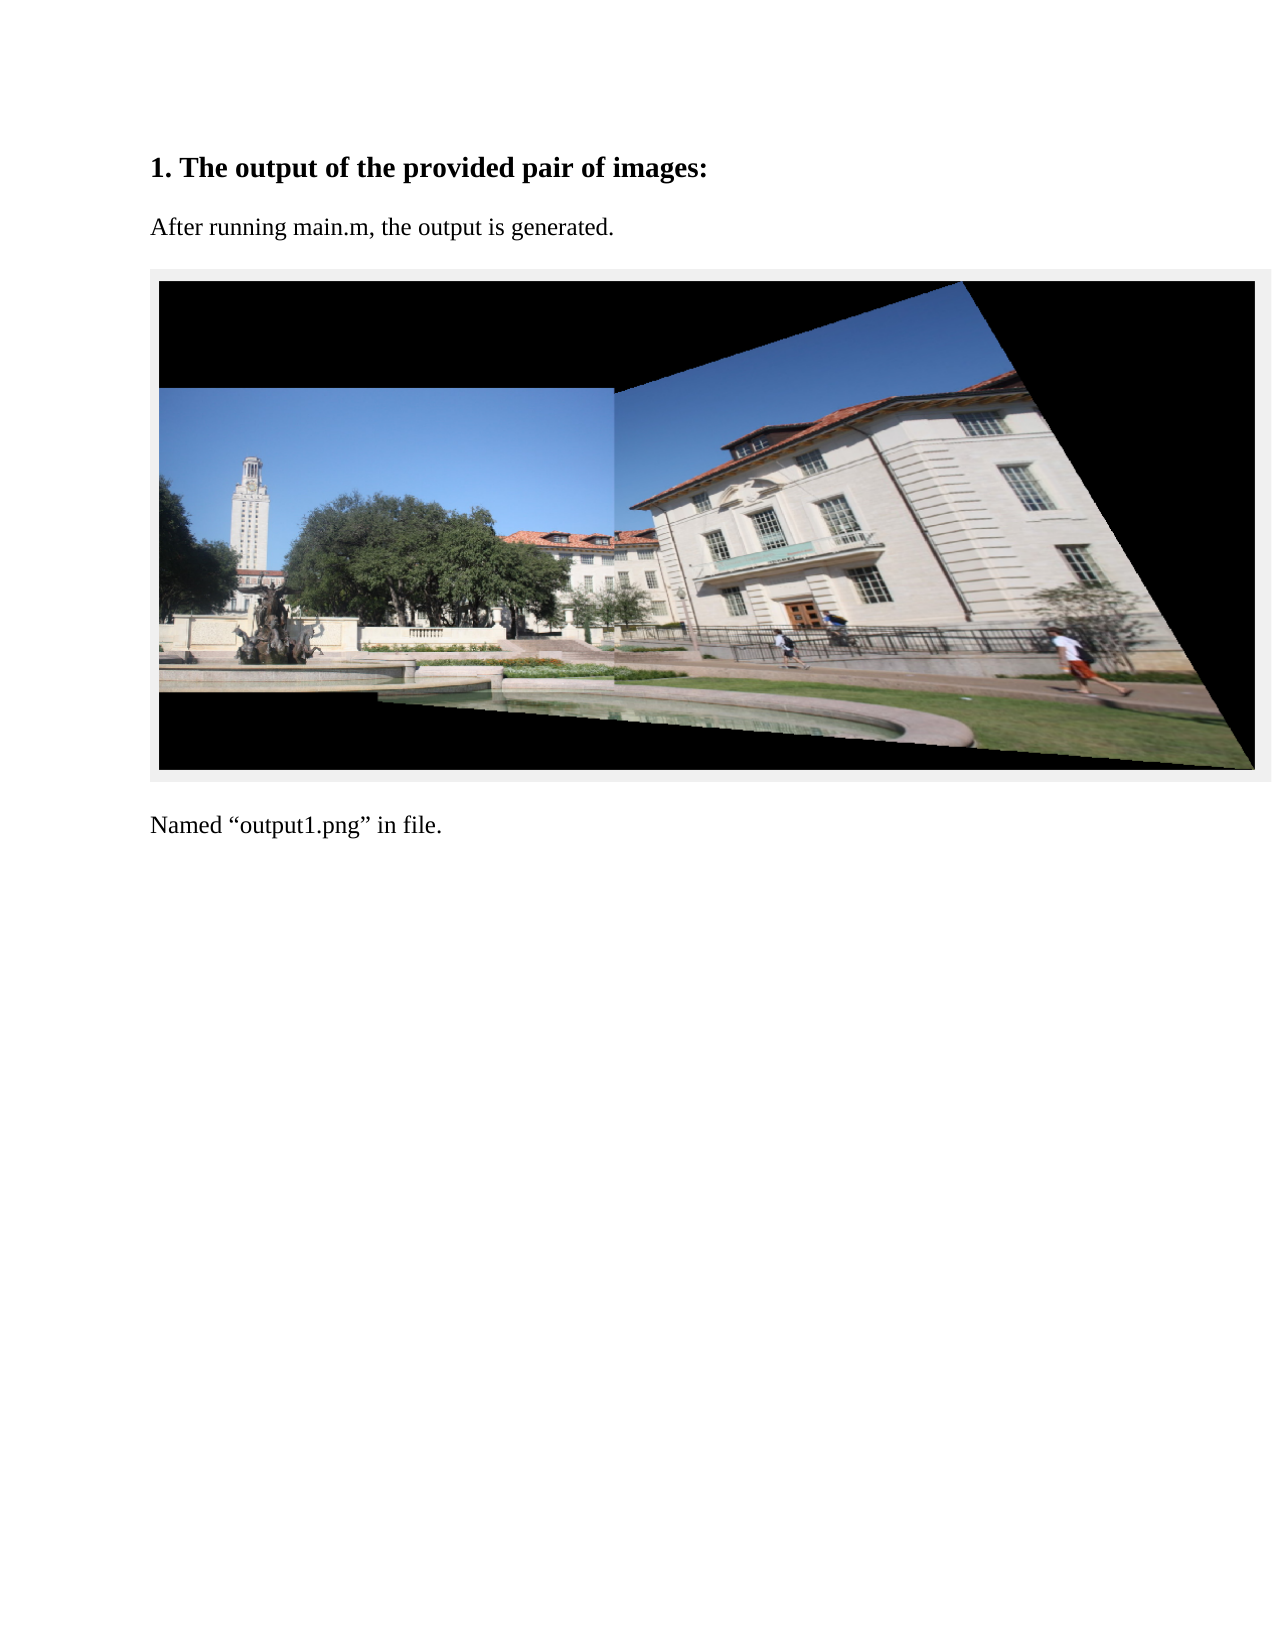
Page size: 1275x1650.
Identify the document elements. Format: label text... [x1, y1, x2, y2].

text Named “output1.png” in file. [150, 811, 1125, 839]
text 1. The output of the provided pair of images: [150, 150, 1125, 183]
text After running main.m, the output is generated. [150, 212, 1125, 241]
picture [150, 269, 1272, 782]
